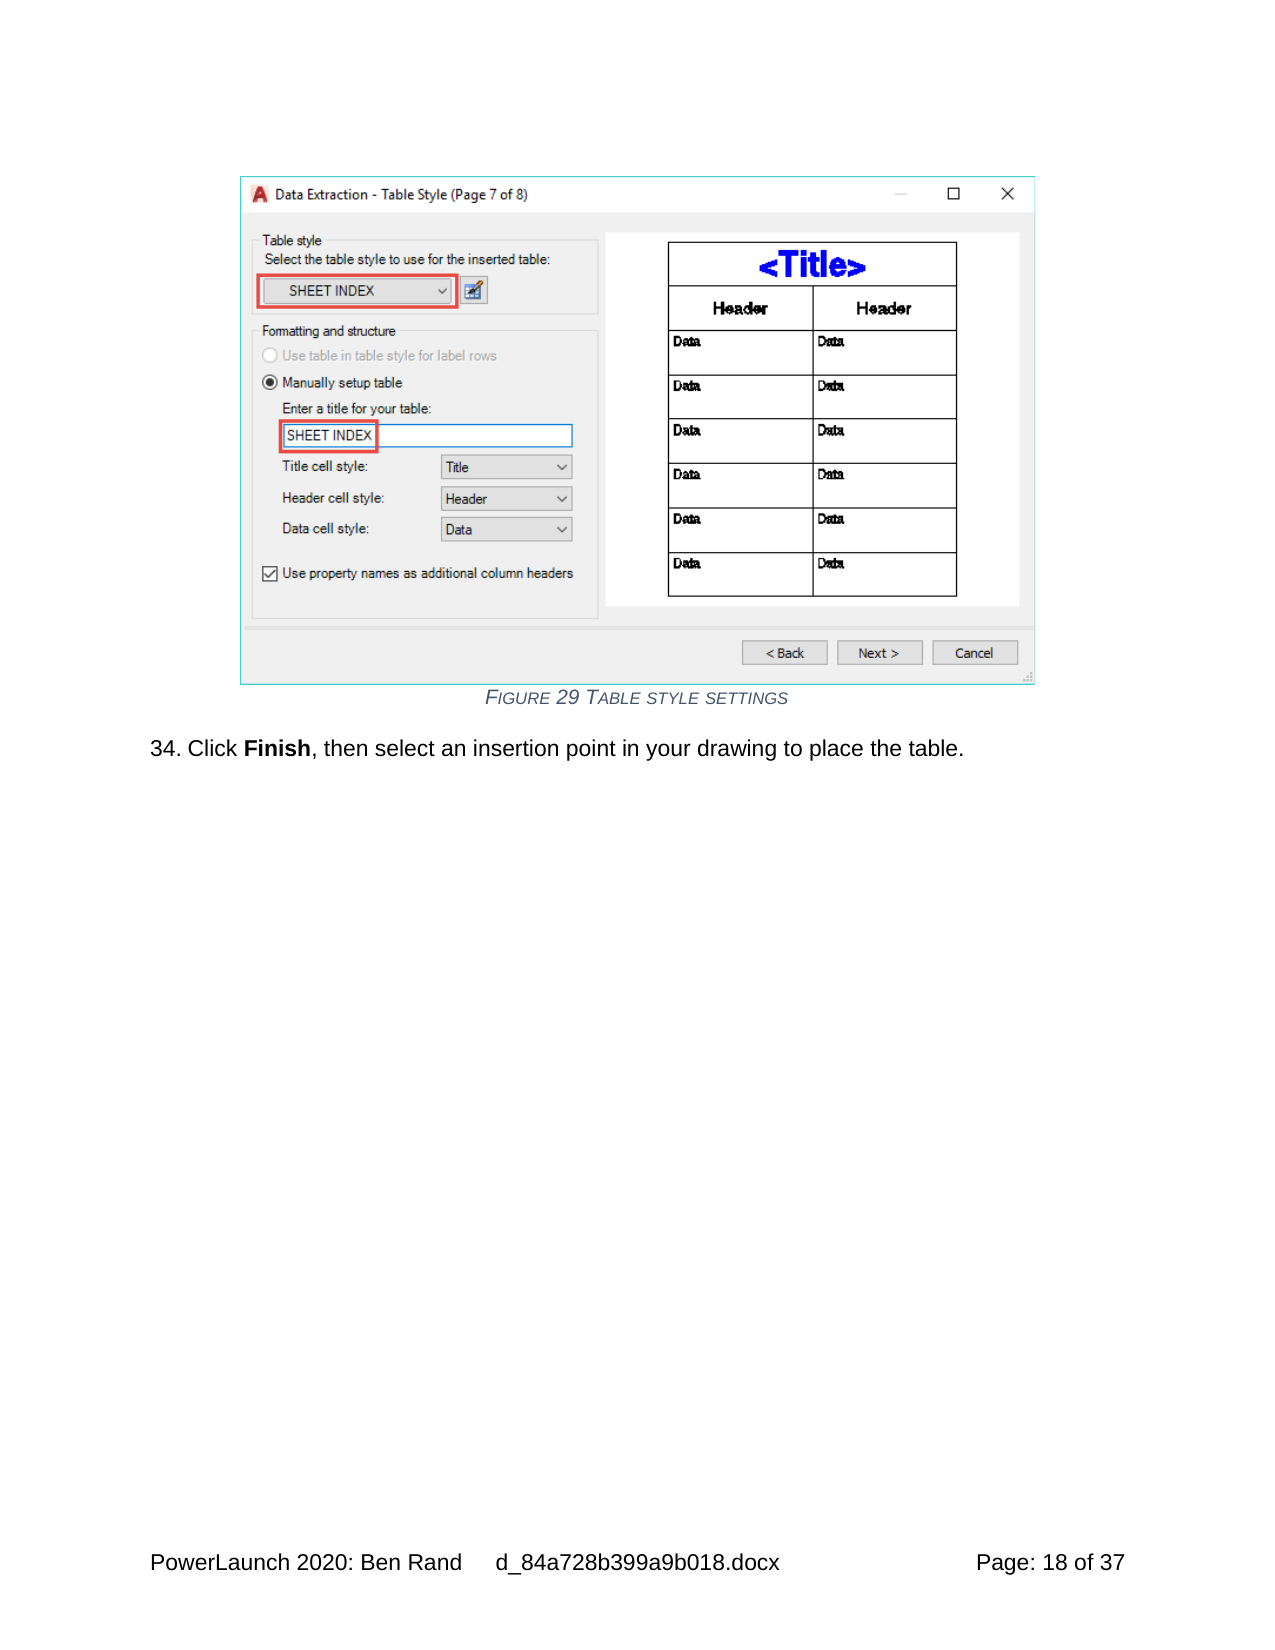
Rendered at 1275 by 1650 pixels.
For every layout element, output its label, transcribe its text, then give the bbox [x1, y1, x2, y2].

text Figure 29 Table style settings [150, 685, 1125, 709]
picture [240, 176, 1035, 685]
list Click Finish, then select an insertion point in your drawing to place the table. [150, 735, 1125, 762]
